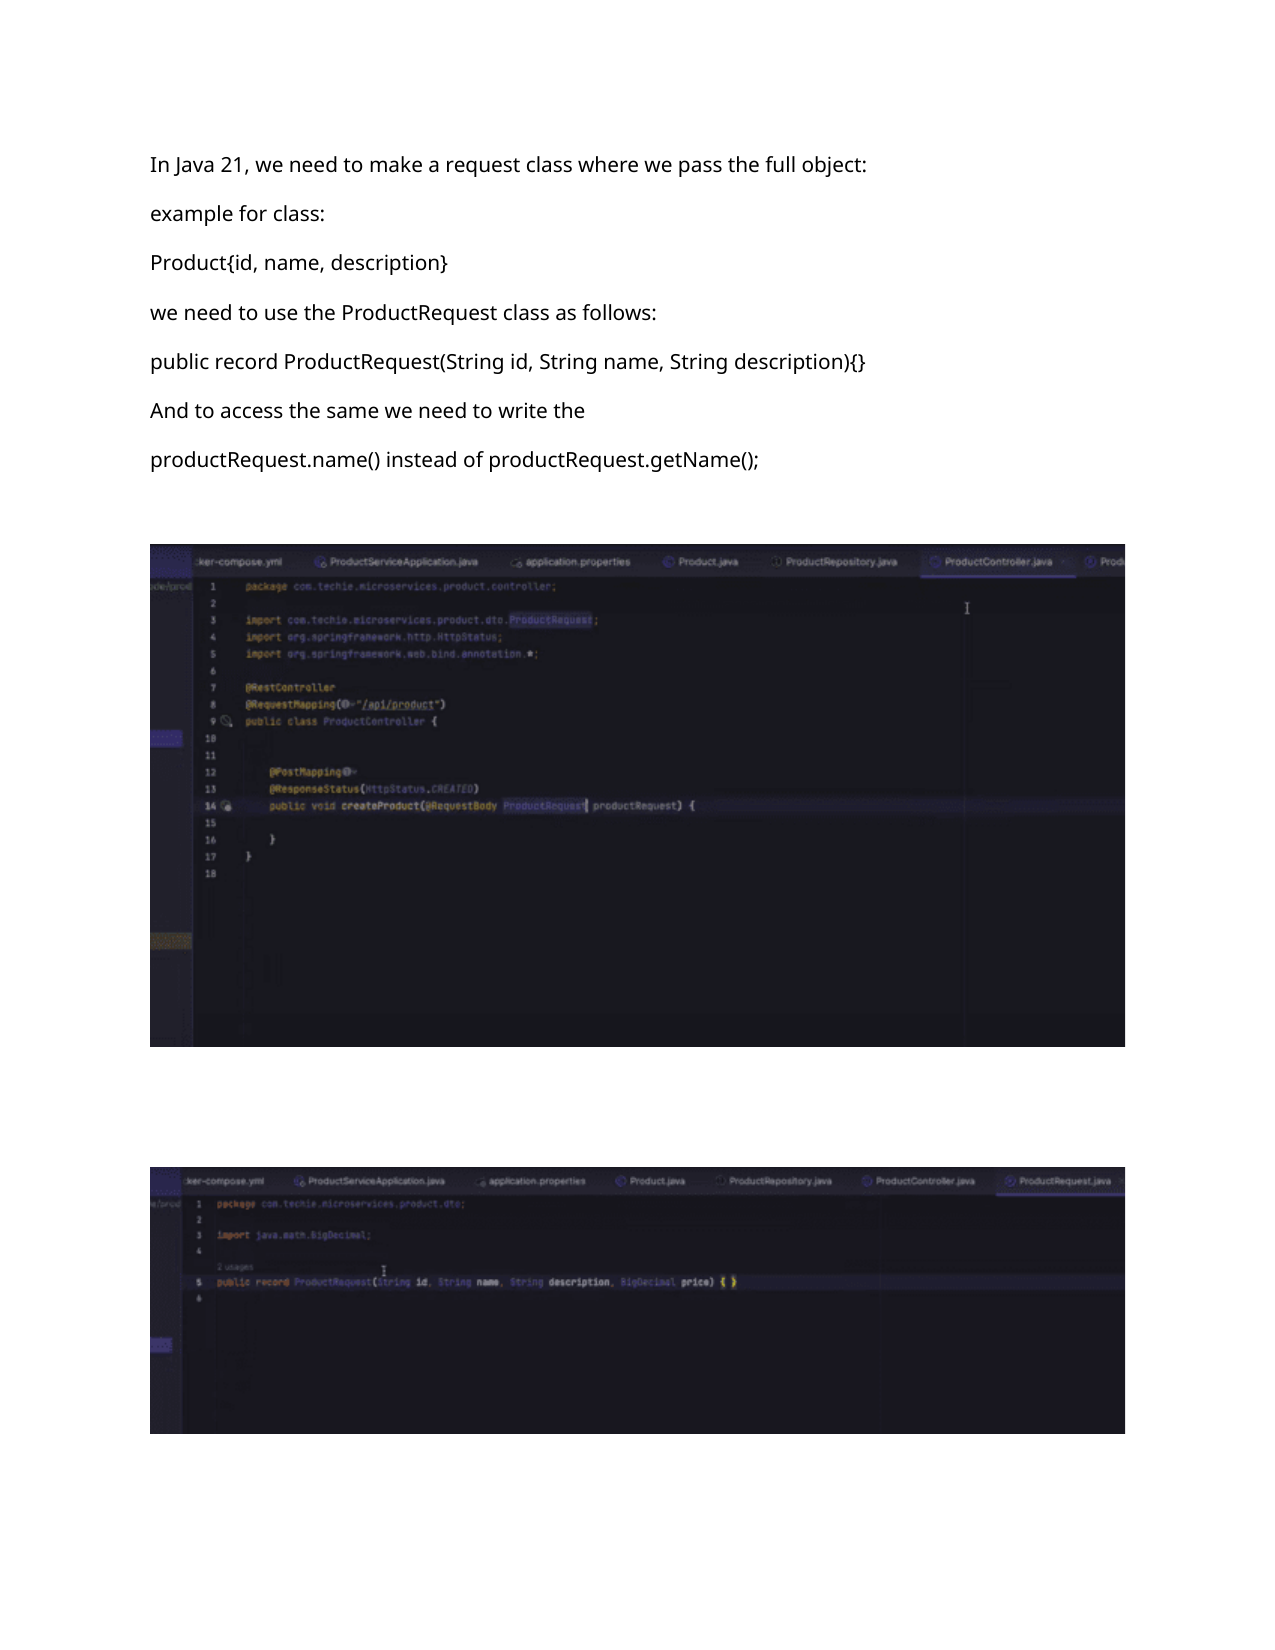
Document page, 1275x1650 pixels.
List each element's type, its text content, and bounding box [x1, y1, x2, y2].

text And to access the same we need to write the [150, 396, 1125, 425]
text In Java 21, we need to make a request class where we pass the full object: [150, 150, 1125, 178]
picture [150, 544, 1125, 1047]
text public record ProductRequest(String id, String name, String description){} [150, 347, 1125, 376]
text Product{id, name, description} [150, 248, 1125, 277]
text example for class: [150, 199, 1125, 228]
picture [150, 1167, 1125, 1434]
text we need to use the ProductRequest class as follows: [150, 298, 1125, 326]
text productRequest.name() instead of productRequest.getName(); [150, 446, 1125, 474]
